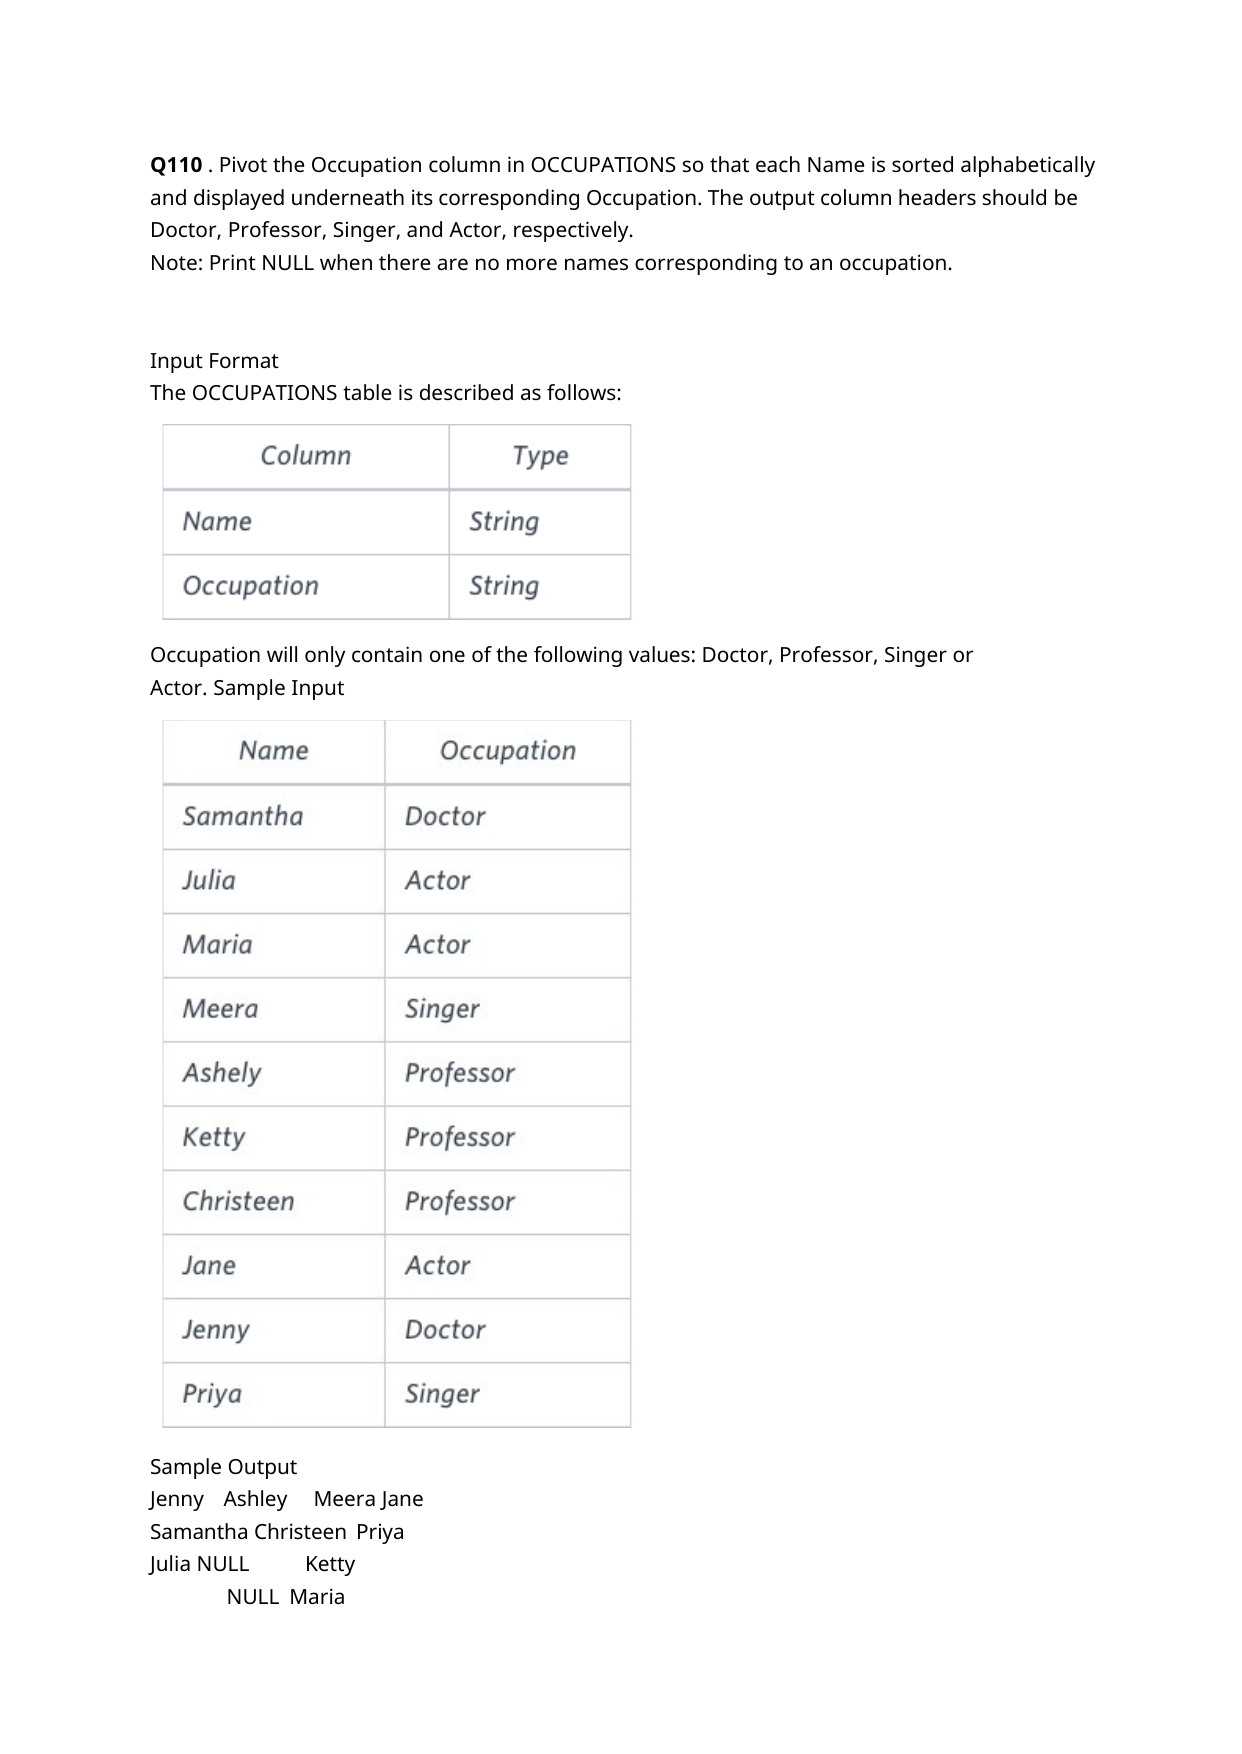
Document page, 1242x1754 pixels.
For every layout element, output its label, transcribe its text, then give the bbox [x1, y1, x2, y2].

picture [162, 424, 632, 620]
text Jenny Ashley Meera Jane Samantha Christeen Priya Julia NULL Ketty NULL Maria [150, 1484, 449, 1611]
text Q110 . Pivot the Occupation column in OCCUPATIONS so that each Name is sorted alphabetically and displayed underneath its corresponding Occupation. The output column headers should be Doctor, Professor, Singer, and Actor, respectively. [150, 150, 1110, 244]
text Note: Print NULL when there are no more names corresponding to an occupation. [150, 248, 1110, 276]
text Sample Output [150, 1452, 1110, 1481]
text Input Format [150, 346, 1110, 374]
text The OCCUPATIONS table is described as follows: [150, 378, 1110, 406]
picture [162, 720, 632, 1428]
